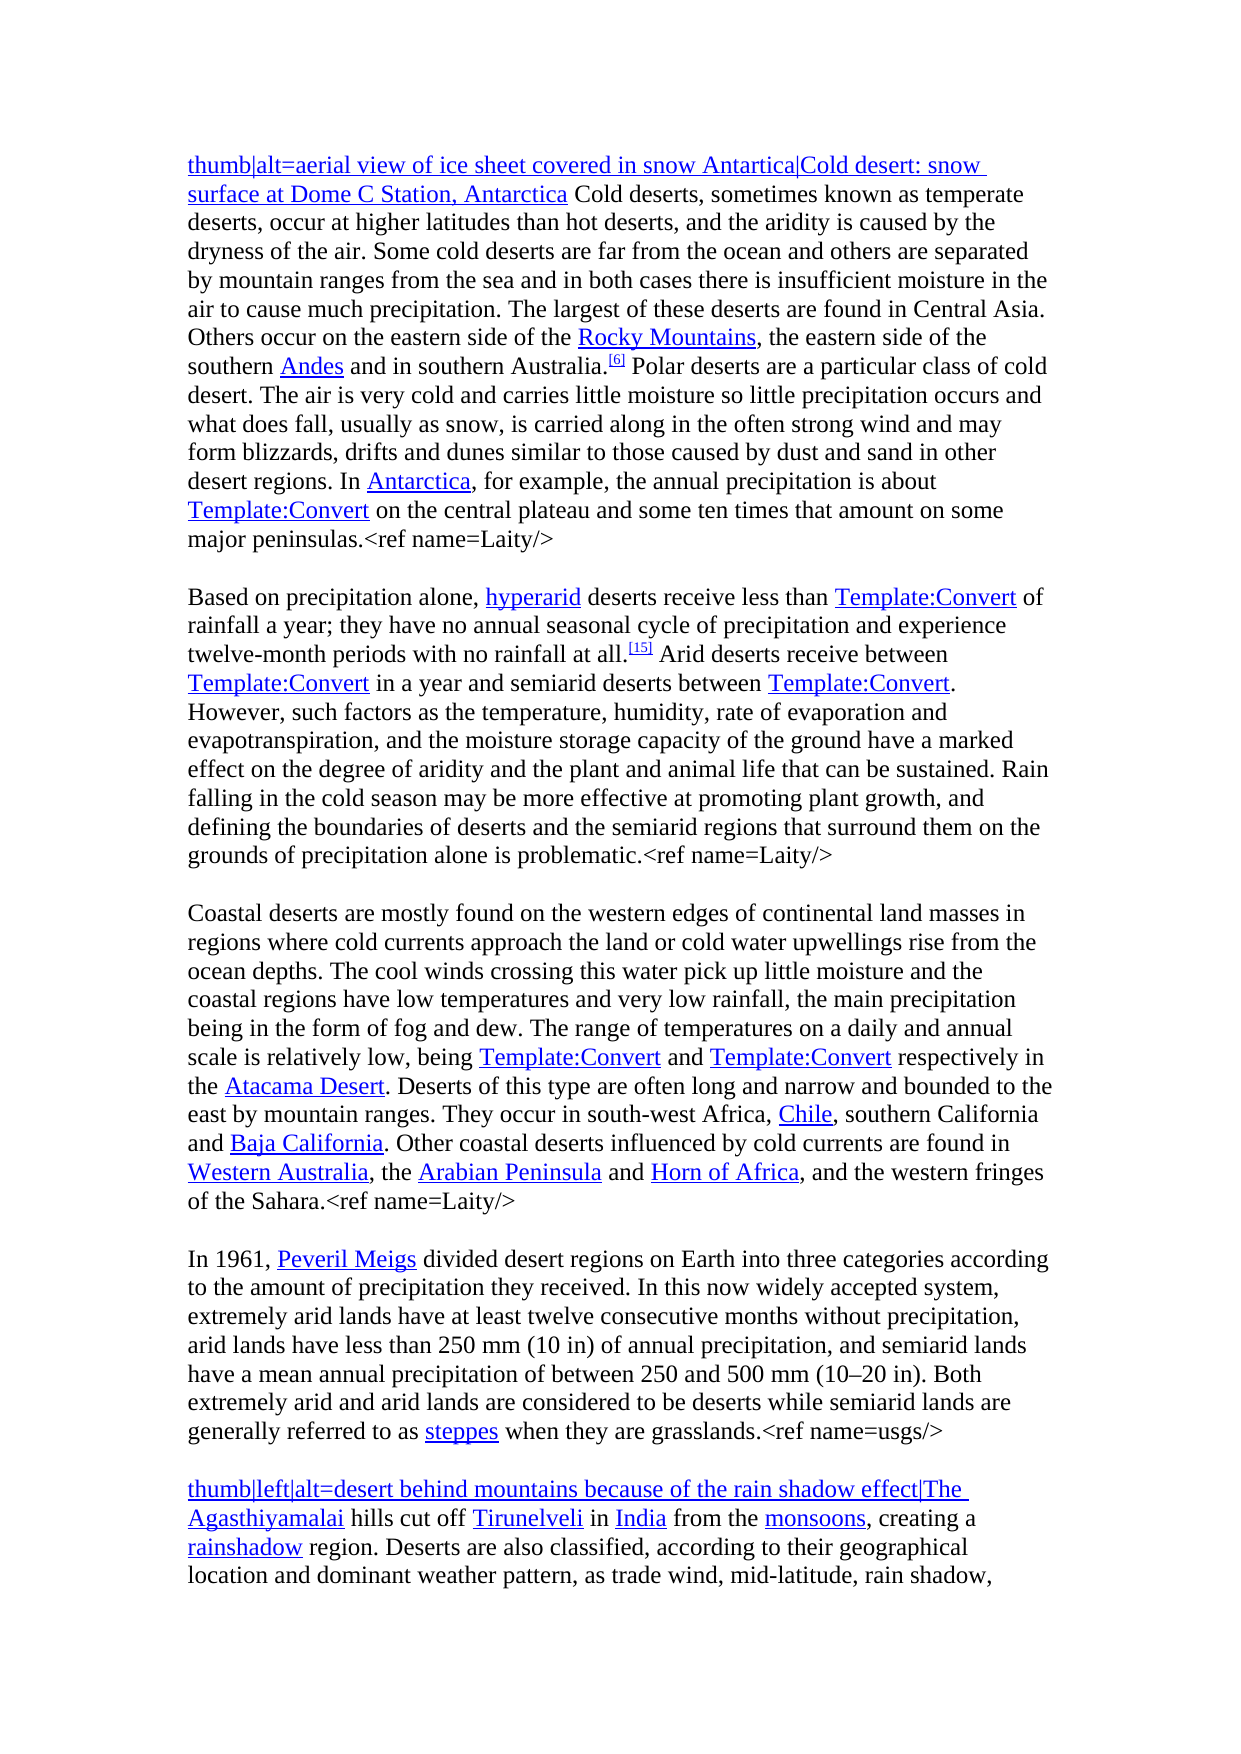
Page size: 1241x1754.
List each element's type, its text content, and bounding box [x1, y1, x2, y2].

text thumb|alt=aerial view of ice sheet covered in snow Antartica|Cold desert: snow surface at Dome C Station, Antarctica Cold deserts, sometimes known as temperate deserts, occur at higher latitudes than hot deserts, and the aridity is caused by the dryness of the air. Some cold deserts are far from the ocean and others are separated by mountain ranges from the sea and in both cases there is insufficient moisture in the air to cause much precipitation. The largest of these deserts are found in Central Asia. Others occur on the eastern side of the Rocky Mountains, the eastern side of the southern Andes and in southern Australia.[6] Polar deserts are a particular class of cold desert. The air is very cold and carries little moisture so little precipitation occurs and what does fall, usually as snow, is carried along in the often strong wind and may form blizzards, drifts and dunes similar to those caused by dust and sand in other desert regions. In Antarctica, for example, the annual precipitation is about Template:Convert on the central plateau and some ten times that amount on some major peninsulas.<ref name=Laity/> [187, 150, 1053, 552]
text Coastal deserts are mostly found on the western edges of continental land masses in regions where cold currents approach the land or cold water upwellings rise from the ocean depths. The cool winds crossing this water pick up little moisture and the coastal regions have low temperatures and very low rainfall, the main precipitation being in the form of fog and dew. The range of temperatures on a daily and annual scale is relatively low, being Template:Convert and Template:Convert respectively in the Atacama Desert. Deserts of this type are often long and narrow and bounded to the east by mountain ranges. They occur in south-west Africa, Chile, southern California and Baja California. Other coastal deserts influenced by cold currents are found in Western Australia, the Arabian Peninsula and Horn of Africa, and the western fringes of the Sahara.<ref name=Laity/> [187, 898, 1053, 1214]
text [187, 1474, 1053, 1589]
text Based on precipitation alone, hyperarid deserts receive less than Template:Convert of rainfall a year; they have no annual seasonal cycle of precipitation and experience twelve-month periods with no rainfall at all.[15] Arid deserts receive between Template:Convert in a year and semiarid deserts between Template:Convert. However, such factors as the temperature, humidity, rate of evaporation and evapotranspiration, and the moisture storage capacity of the ground have a marked effect on the degree of aridity and the plant and animal life that can be sustained. Rain falling in the cold season may be more effective at promoting plant growth, and defining the boundaries of deserts and the semiarid regions that surround them on the grounds of precipitation alone is problematic.<ref name=Laity/> [187, 582, 1053, 869]
text In 1961, Peveril Meigs divided desert regions on Earth into three categories according to the amount of precipitation they received. In this now widely accepted system, extremely arid lands have at least twelve consecutive months without precipitation, arid lands have less than 250 mm (10 in) of annual precipitation, and semiarid lands have a mean annual precipitation of between 250 and 500 mm (10–20 in). Both extremely arid and arid lands are considered to be deserts while semiarid lands are generally referred to as steppes when they are grasslands.<ref name=usgs/> [187, 1244, 1053, 1445]
